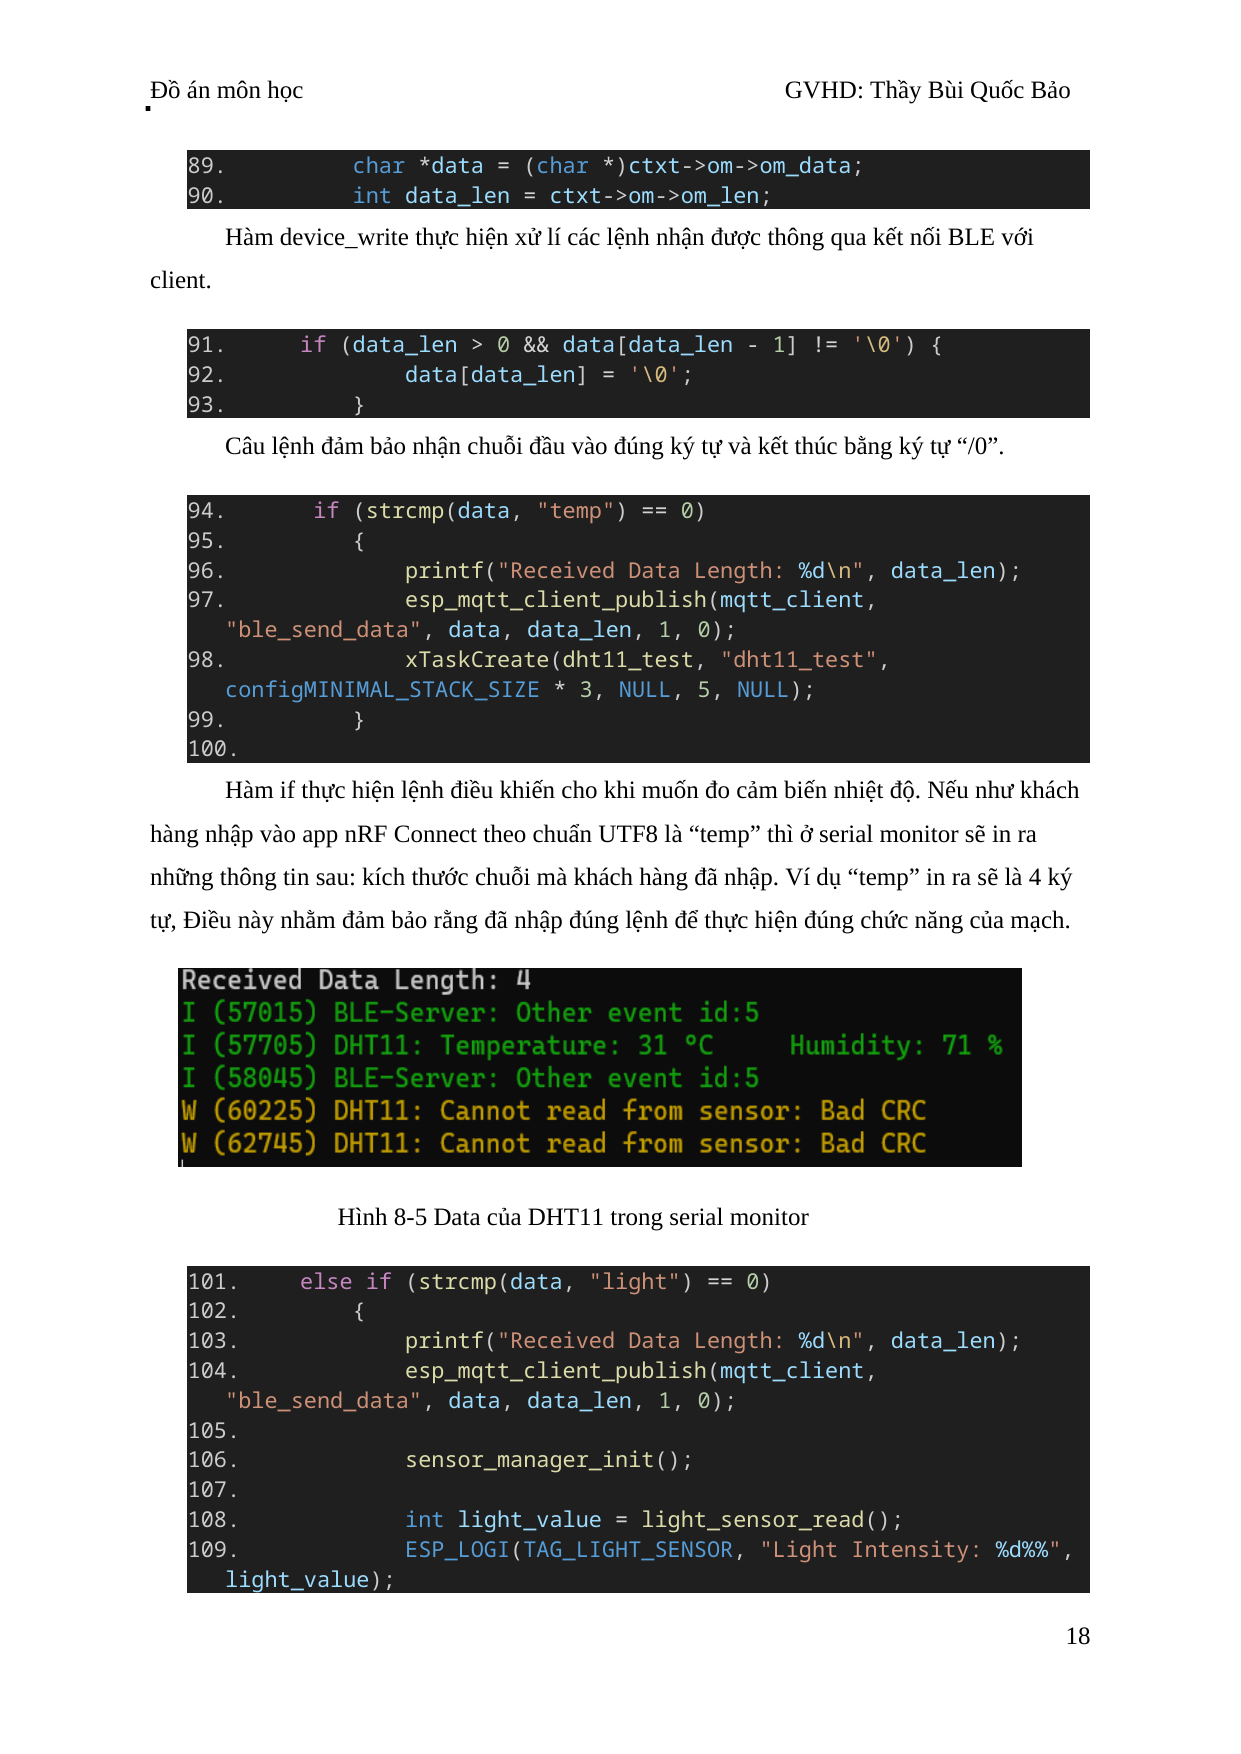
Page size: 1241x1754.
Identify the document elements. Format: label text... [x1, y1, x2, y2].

list if (strcmp(data, "temp") == 0) [187, 495, 1090, 525]
list esp_mqtt_client_publish(mqtt_client, "ble_send_data", data, data_len, 1, 0); [187, 584, 1090, 644]
list data[data_len] = '\0'; [187, 359, 1090, 389]
list char *data = (char *)ctxt->om->om_data; [187, 150, 1090, 180]
list if (data_len > 0 && data[data_len - 1] != '\0') { [187, 329, 1090, 359]
list } [187, 703, 1090, 733]
list printf("Received Data Length: %d\n", data_len); [187, 1325, 1090, 1355]
list { [187, 1296, 1090, 1325]
text Hình 8-5 Data của DHT11 trong serial monitor [150, 1202, 1090, 1231]
list printf("Received Data Length: %d\n", data_len); [187, 554, 1090, 584]
list ESP_LOGI(TAG_LIGHT_SENSOR, "Light Intensity: %d%%", light_value); [187, 1534, 1090, 1593]
list else if (strcmp(data, "light") == 0) [187, 1266, 1090, 1296]
list esp_mqtt_client_publish(mqtt_client, "ble_send_data", data, data_len, 1, 0); [187, 1355, 1090, 1415]
list { [187, 525, 1090, 554]
list int data_len = ctxt->om->om_len; [187, 180, 1090, 209]
list sensor_manager_init(); [187, 1444, 1090, 1474]
picture [178, 968, 1022, 1167]
list } [187, 389, 1090, 418]
text Hàm device_write thực hiện xử lí các lệnh nhận được thông qua kết nối BLE với client. [150, 222, 1090, 294]
text Câu lệnh đảm bảo nhận chuỗi đầu vào đúng ký tự và kết thúc bằng ký tự “/0”. [150, 431, 1090, 460]
text Hàm if thực hiện lệnh điều khiến cho khi muốn đo cảm biến nhiệt độ. Nếu như khách hàng nhập vào app nRF Connect theo chuẩn UTF8 là “temp” thì ở serial monitor sẽ in ra những thông tin sau: kích thước chuỗi mà khách hàng đã nhập. Ví dụ “temp” in ra sẽ là 4 ký tự, Điều này nhằm đảm bảo rằng đã nhập đúng lệnh để thực hiện đúng chức năng của mạch. [150, 776, 1090, 934]
list int light_value = light_sensor_read(); [187, 1504, 1090, 1534]
list xTaskCreate(dht11_test, "dht11_test", configMINIMAL_STACK_SIZE * 3, NULL, 5, NULL); [187, 644, 1090, 703]
